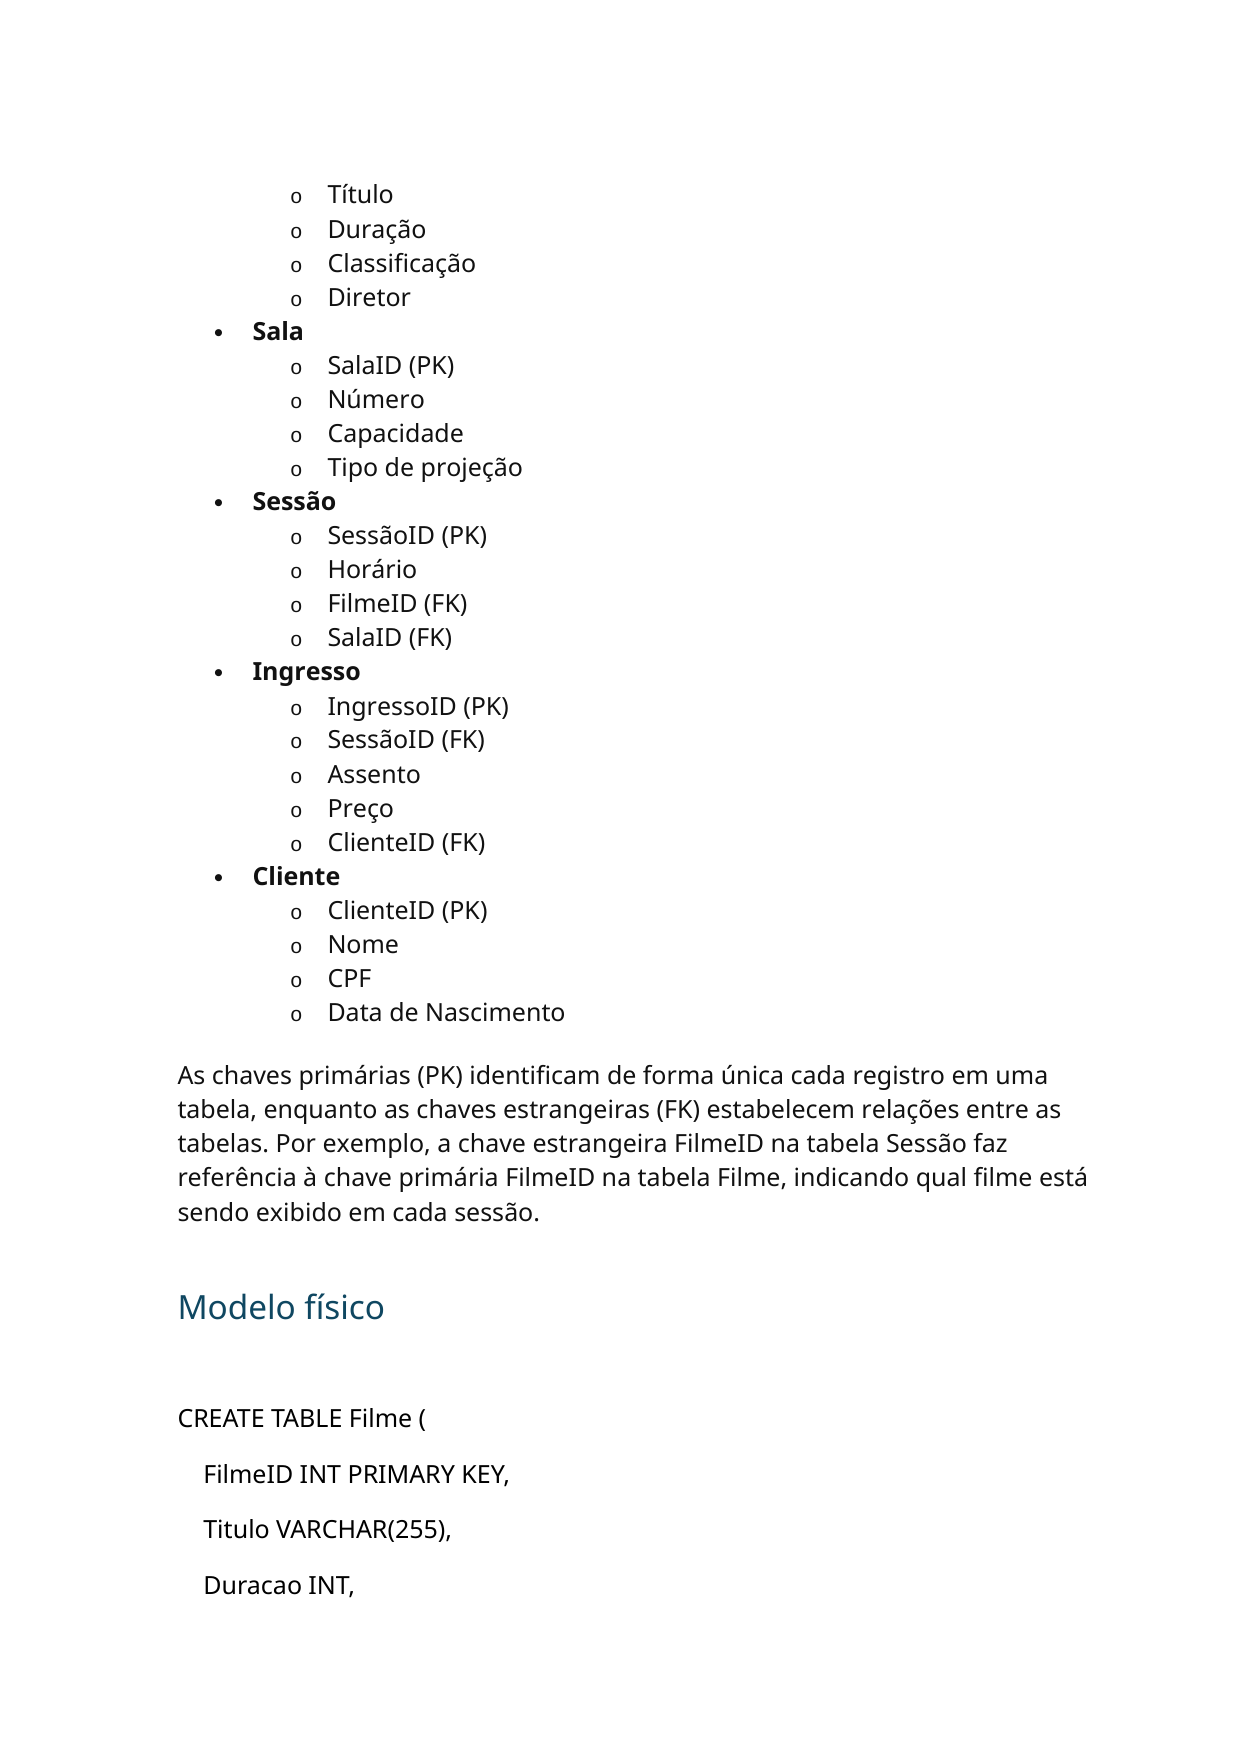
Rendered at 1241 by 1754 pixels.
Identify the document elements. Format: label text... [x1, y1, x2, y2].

list Sala [215, 313, 1122, 347]
list Data de Nascimento [290, 995, 1122, 1029]
text Duracao INT, [177, 1568, 1122, 1602]
list Tipo de projeção [290, 450, 1122, 484]
subtitle Modelo físico [177, 1284, 1122, 1329]
list Preço [290, 790, 1122, 824]
list Duração [290, 211, 1122, 245]
list Nome [290, 927, 1122, 961]
list ClienteID (FK) [290, 824, 1122, 858]
text FilmeID INT PRIMARY KEY, [177, 1456, 1122, 1490]
list Número [290, 382, 1122, 416]
text Titulo VARCHAR(255), [177, 1512, 1122, 1546]
list Diretor [290, 279, 1122, 313]
list Título [290, 177, 1122, 211]
list Ingresso [215, 654, 1122, 688]
list Horário [290, 552, 1122, 586]
text As chaves primárias (PK) identificam de forma única cada registro em uma tabela, enquanto as chaves estrangeiras (FK) estabelecem relações entre as tabelas. Por exemplo, a chave estrangeira FilmeID na tabela Sessão faz referência à chave primária FilmeID na tabela Filme, indicando qual filme está sendo exibido em cada sessão. [177, 1058, 1122, 1228]
list SalaID (PK) [290, 347, 1122, 382]
list IngressoID (PK) [290, 688, 1122, 722]
list Classificação [290, 245, 1122, 279]
list Assento [290, 756, 1122, 790]
list Capacidade [290, 416, 1122, 450]
list SessãoID (FK) [290, 722, 1122, 756]
list ClienteID (PK) [290, 892, 1122, 927]
list SessãoID (PK) [290, 518, 1122, 552]
list FilmeID (FK) [290, 586, 1122, 620]
list Cliente [215, 858, 1122, 892]
list SalaID (FK) [290, 620, 1122, 654]
text CREATE TABLE Filme ( [177, 1400, 1122, 1434]
list Sessão [215, 484, 1122, 518]
list CPF [290, 961, 1122, 995]
